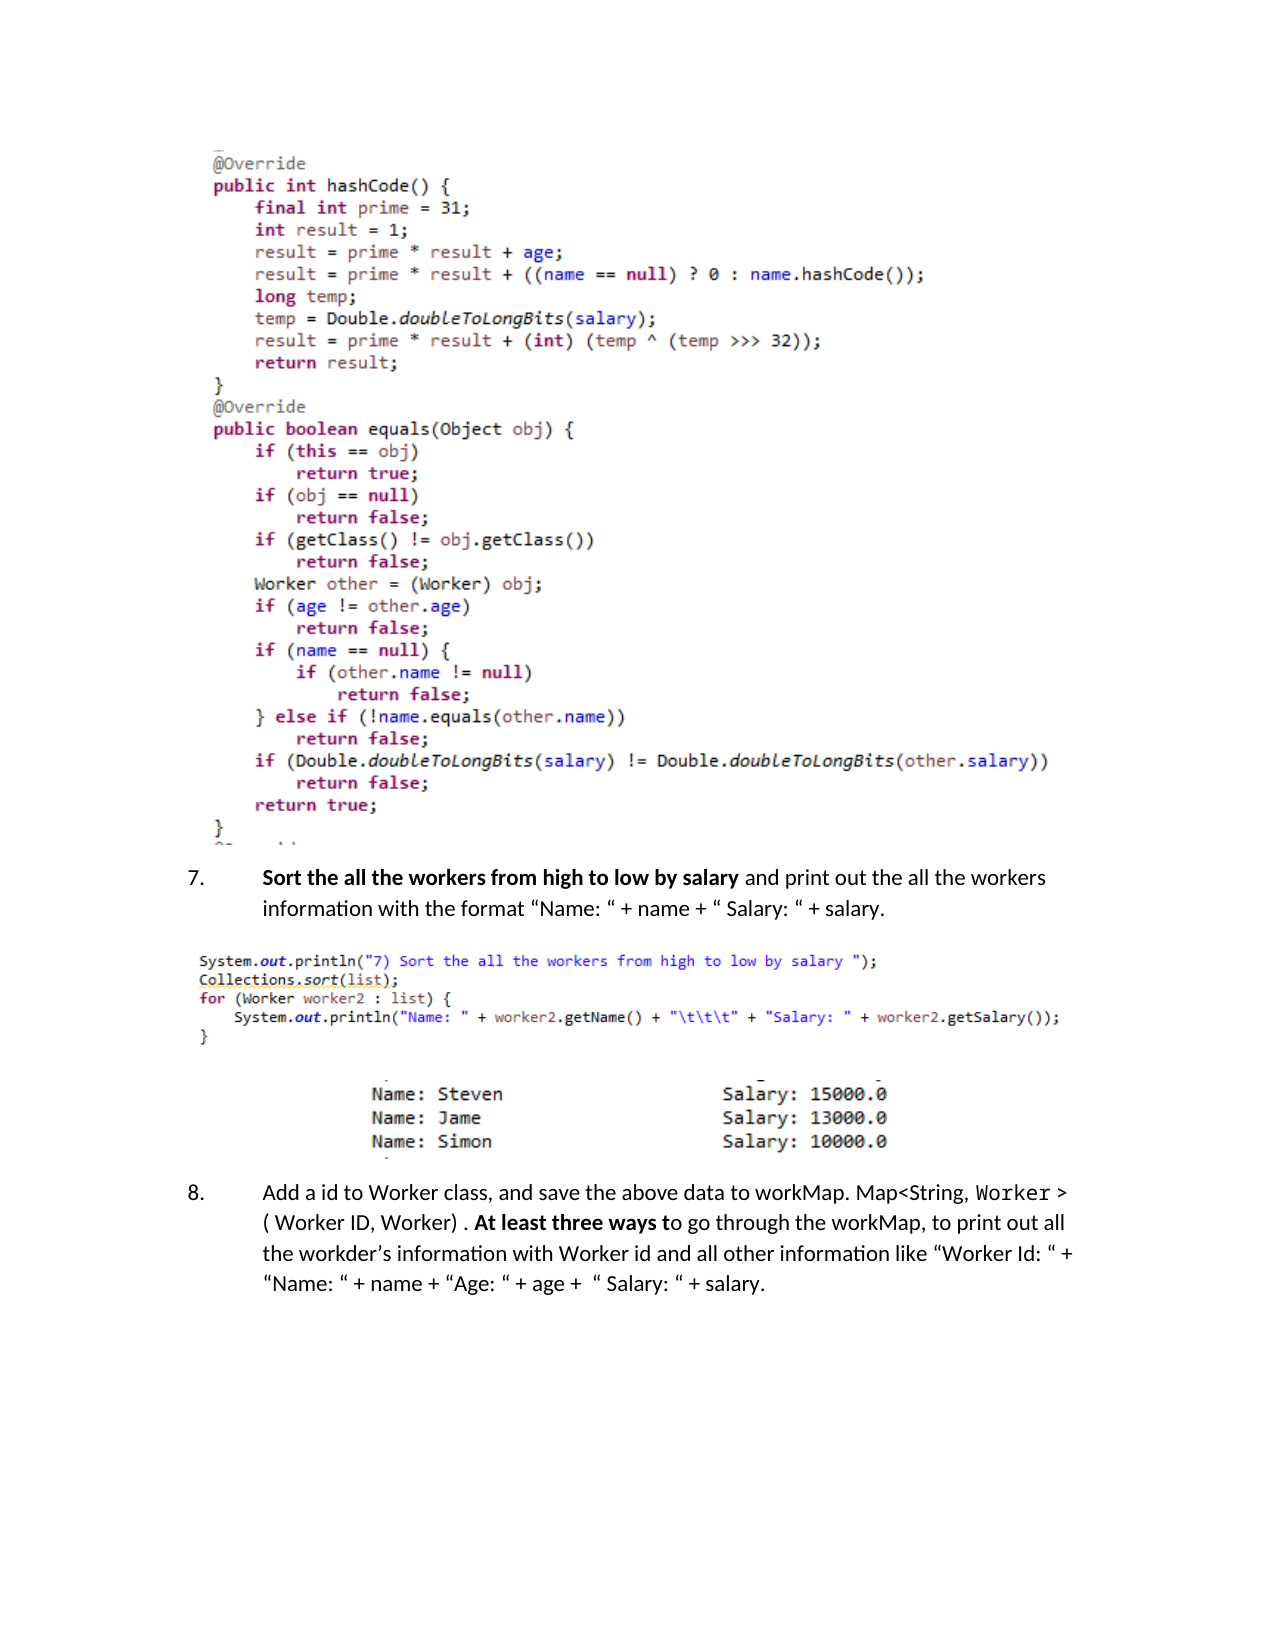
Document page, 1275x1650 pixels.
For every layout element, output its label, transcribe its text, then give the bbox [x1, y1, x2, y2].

picture [187, 150, 1088, 845]
list Sort the all the workers from high to low by salary and print out the all the workers information with the format “Name: “ + name + “ Salary: “ + salary. [187, 863, 1087, 922]
picture [187, 940, 1088, 1062]
picture [369, 1080, 906, 1159]
list Add a id to Worker class, and save the above data to workMap. Map<String, Worker > ( Worker ID, Worker) . At least three ways to go through the workMap, to print out all the workder’s information with Worker id and all other information like “Worker Id: “ + “Name: “ + name + “Age: “ + age + “ Salary: “ + salary. [187, 1178, 1087, 1297]
